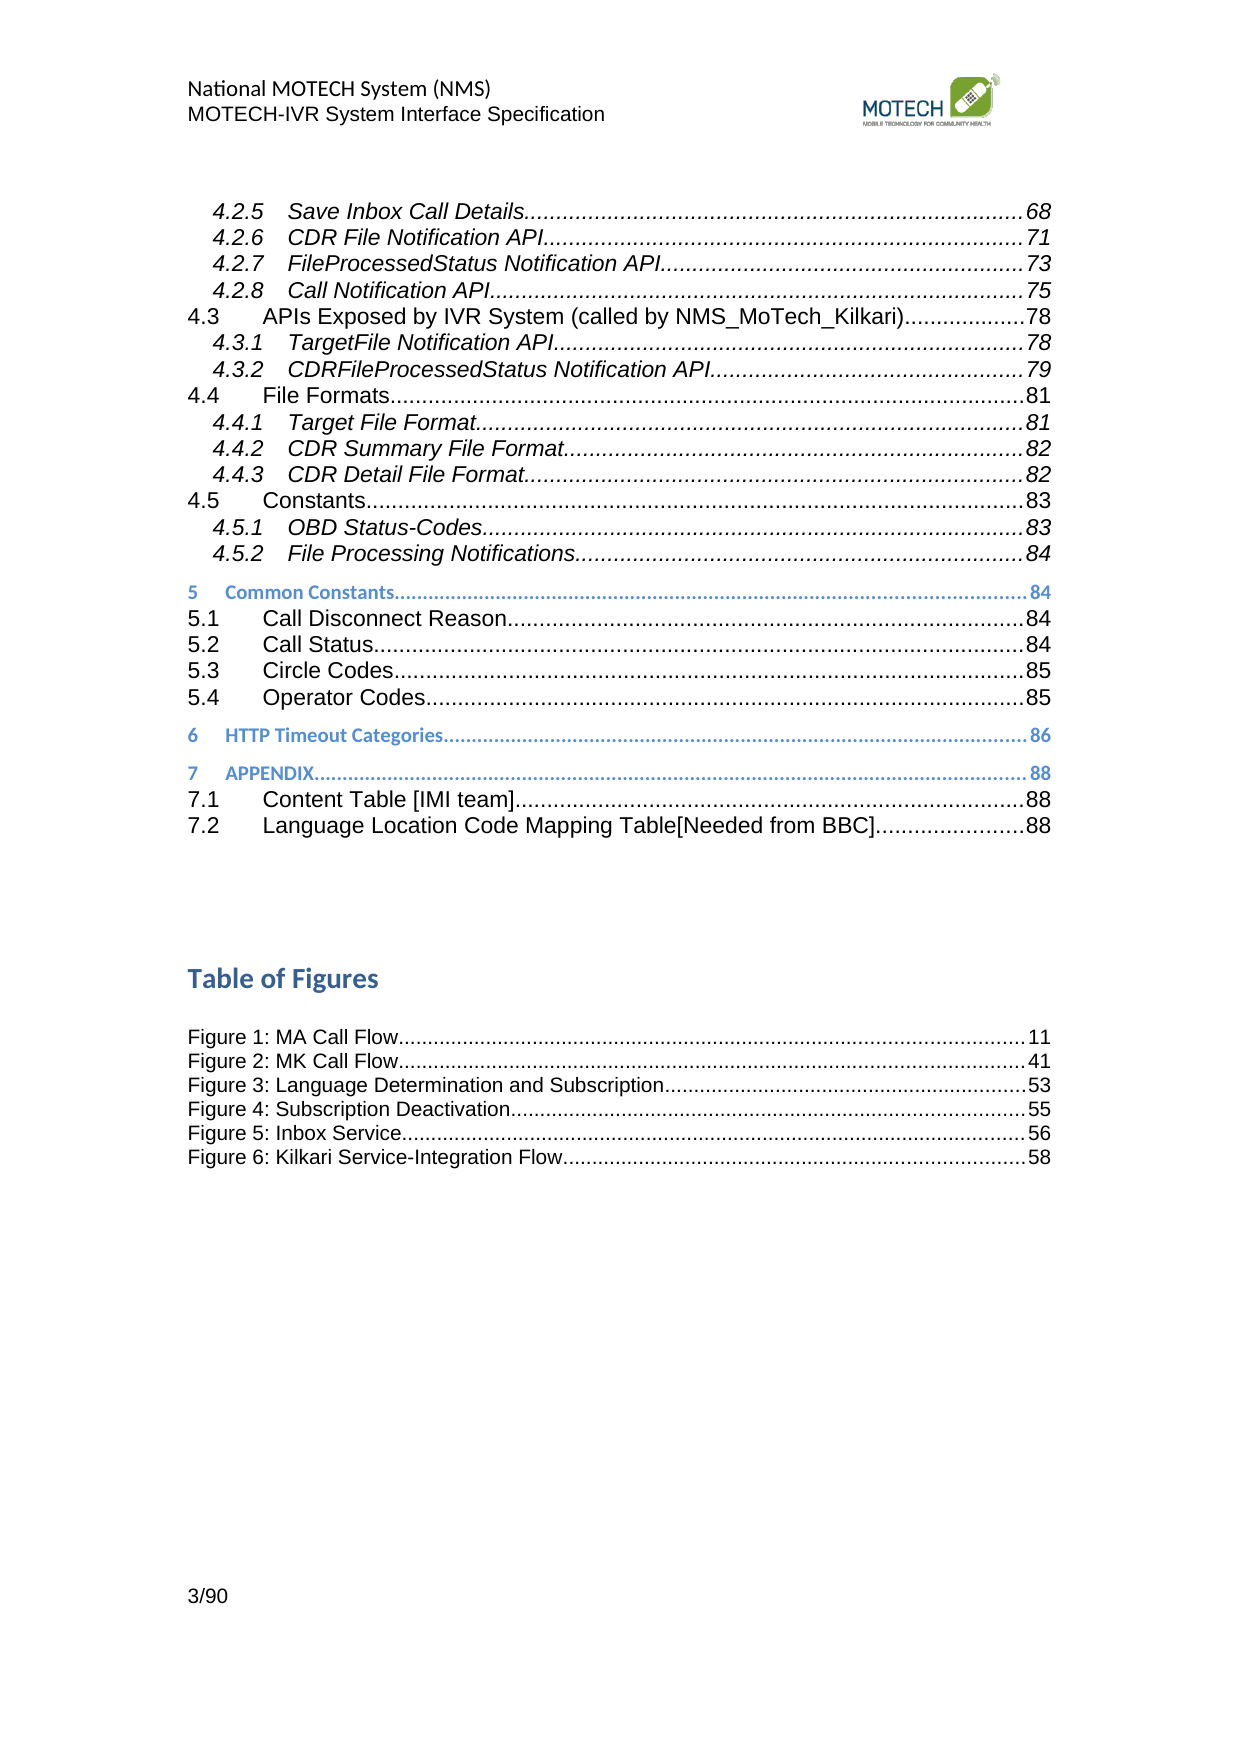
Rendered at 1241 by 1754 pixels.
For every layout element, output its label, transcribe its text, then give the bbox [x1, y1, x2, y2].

text Figure 6: Kilkari Service-Integration Flow 58 [187, 1145, 1053, 1169]
text Figure 5: Inbox Service 56 [187, 1121, 1053, 1145]
subtitle Table of Figures [187, 960, 1053, 996]
text Figure 2: MK Call Flow 41 [187, 1049, 1053, 1073]
text Figure 1: MA Call Flow 11 [187, 1025, 1053, 1049]
text Figure 4: Subscription Deactivation 55 [187, 1097, 1053, 1121]
picture [863, 73, 1001, 126]
text Figure 3: Language Determination and Subscription 53 [187, 1073, 1053, 1097]
